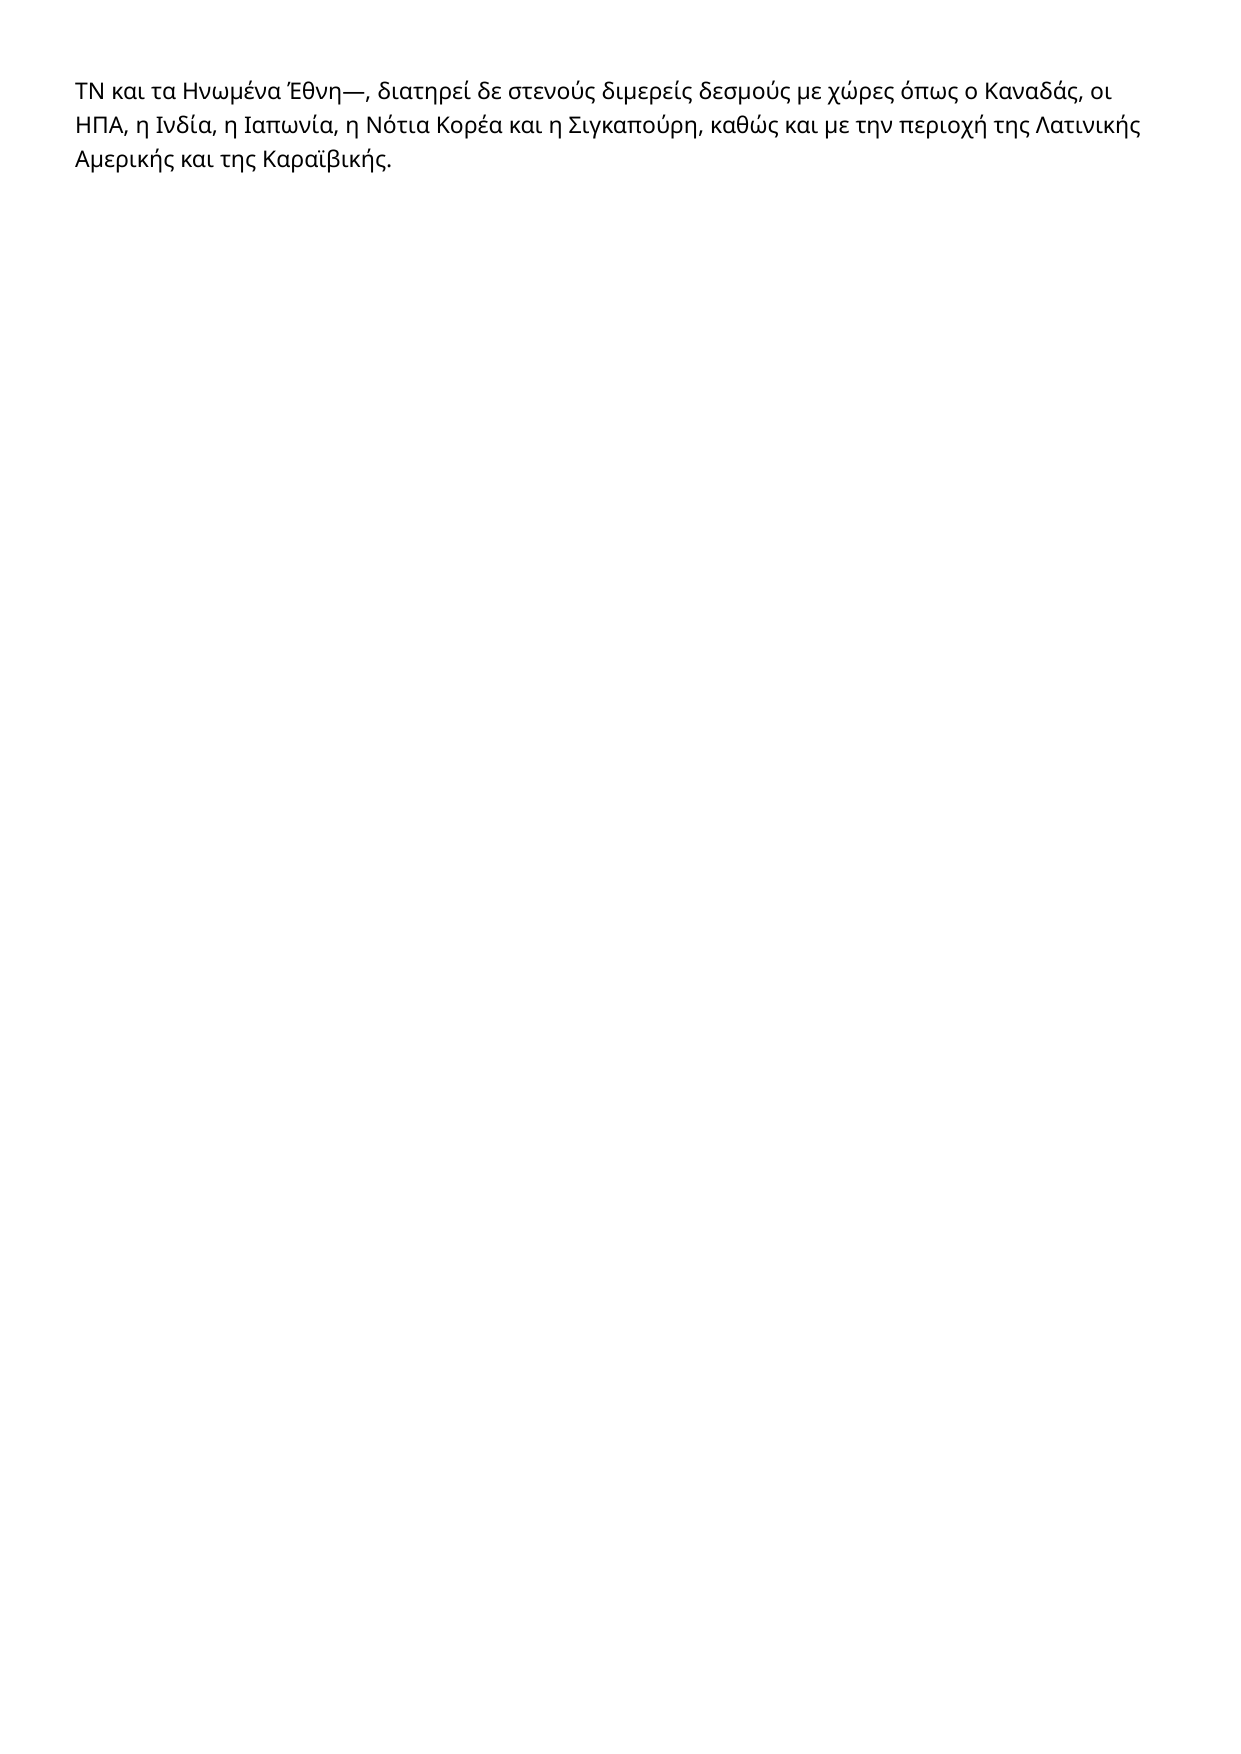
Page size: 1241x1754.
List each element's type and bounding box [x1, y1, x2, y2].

text [75, 75, 1165, 174]
